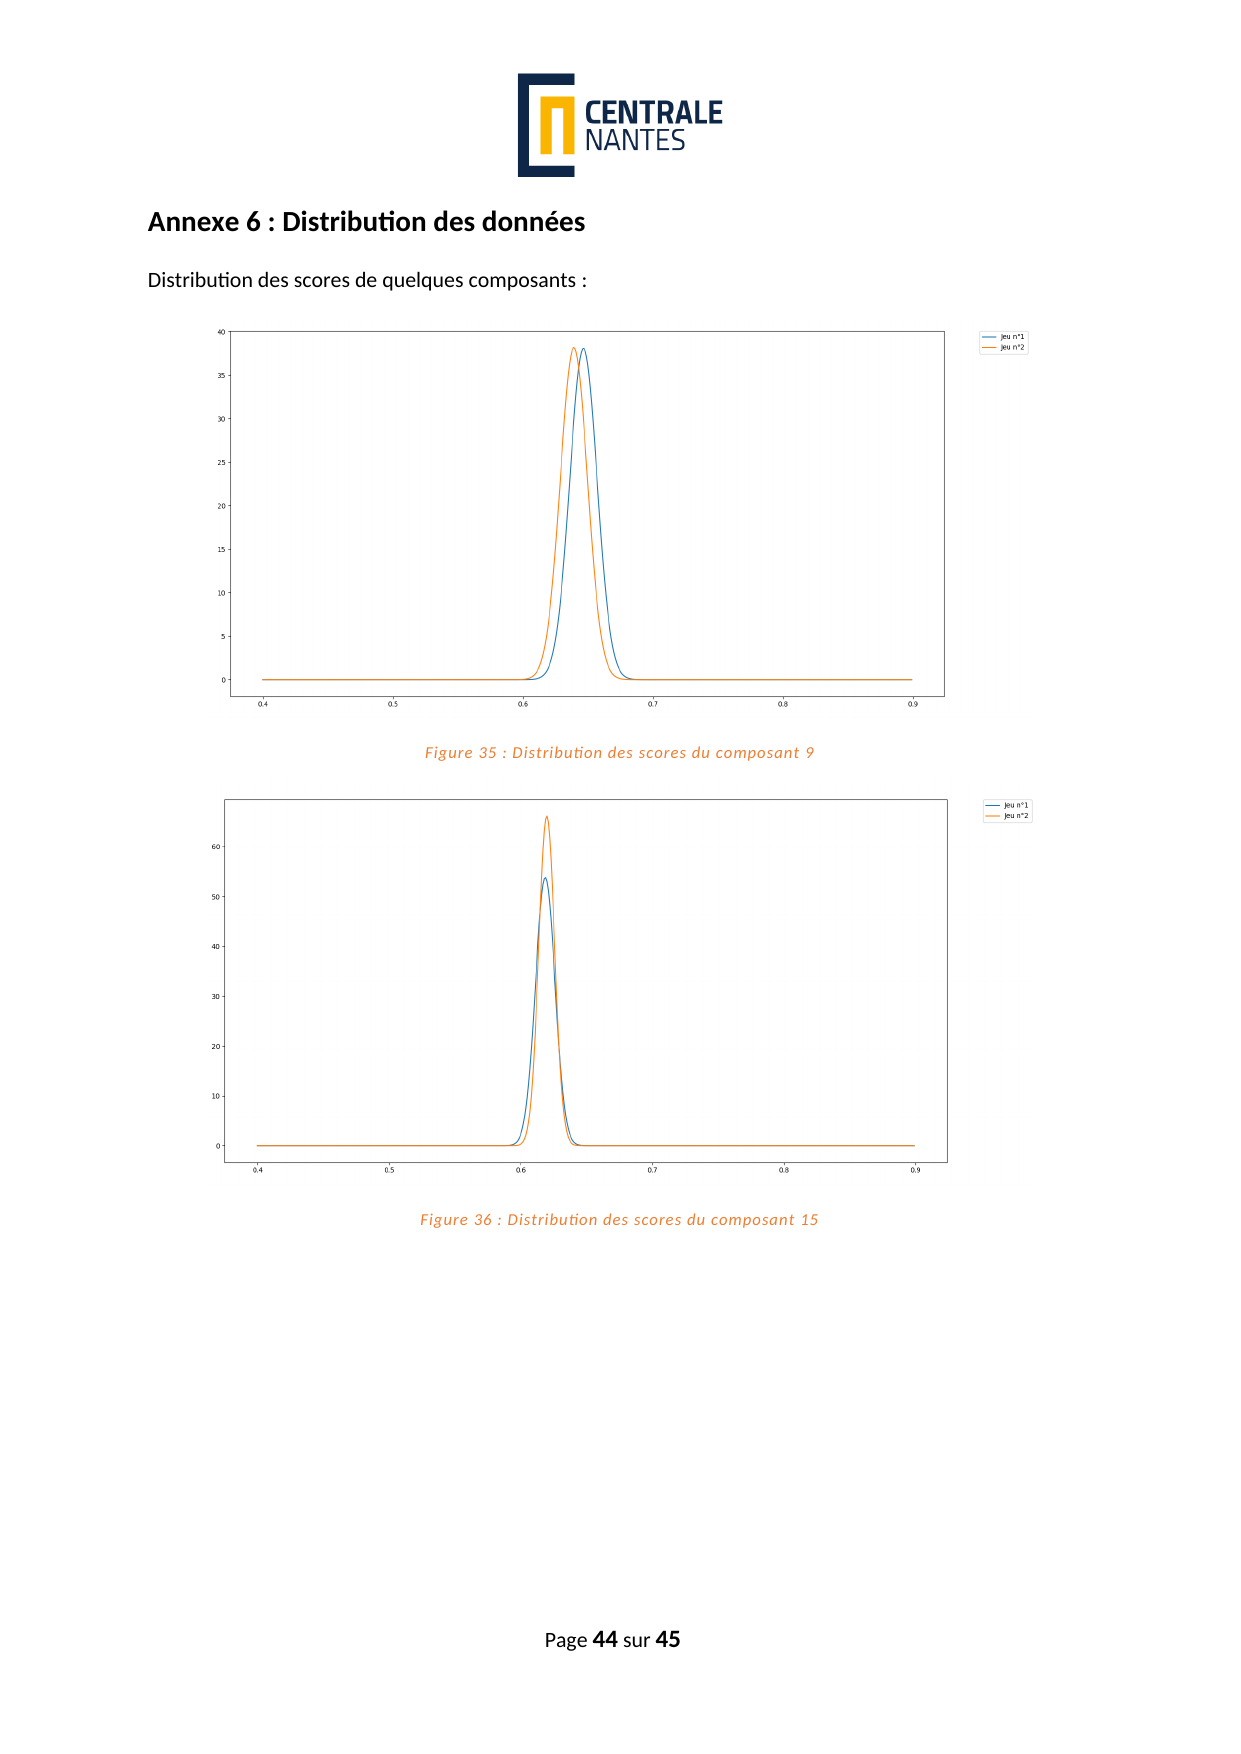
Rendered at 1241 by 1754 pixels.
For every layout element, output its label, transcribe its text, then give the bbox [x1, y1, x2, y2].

picture [517, 73, 723, 177]
picture [208, 317, 1032, 718]
text Figure 36 : Distribution des scores du composant 15 [148, 1209, 1092, 1229]
picture [206, 779, 1035, 1185]
text Distribution des scores de quelques composants : [148, 266, 1092, 292]
text Annexe 6 : Distribution des données [148, 203, 1092, 238]
text Figure 35 : Distribution des scores du composant 9 [148, 742, 1092, 763]
